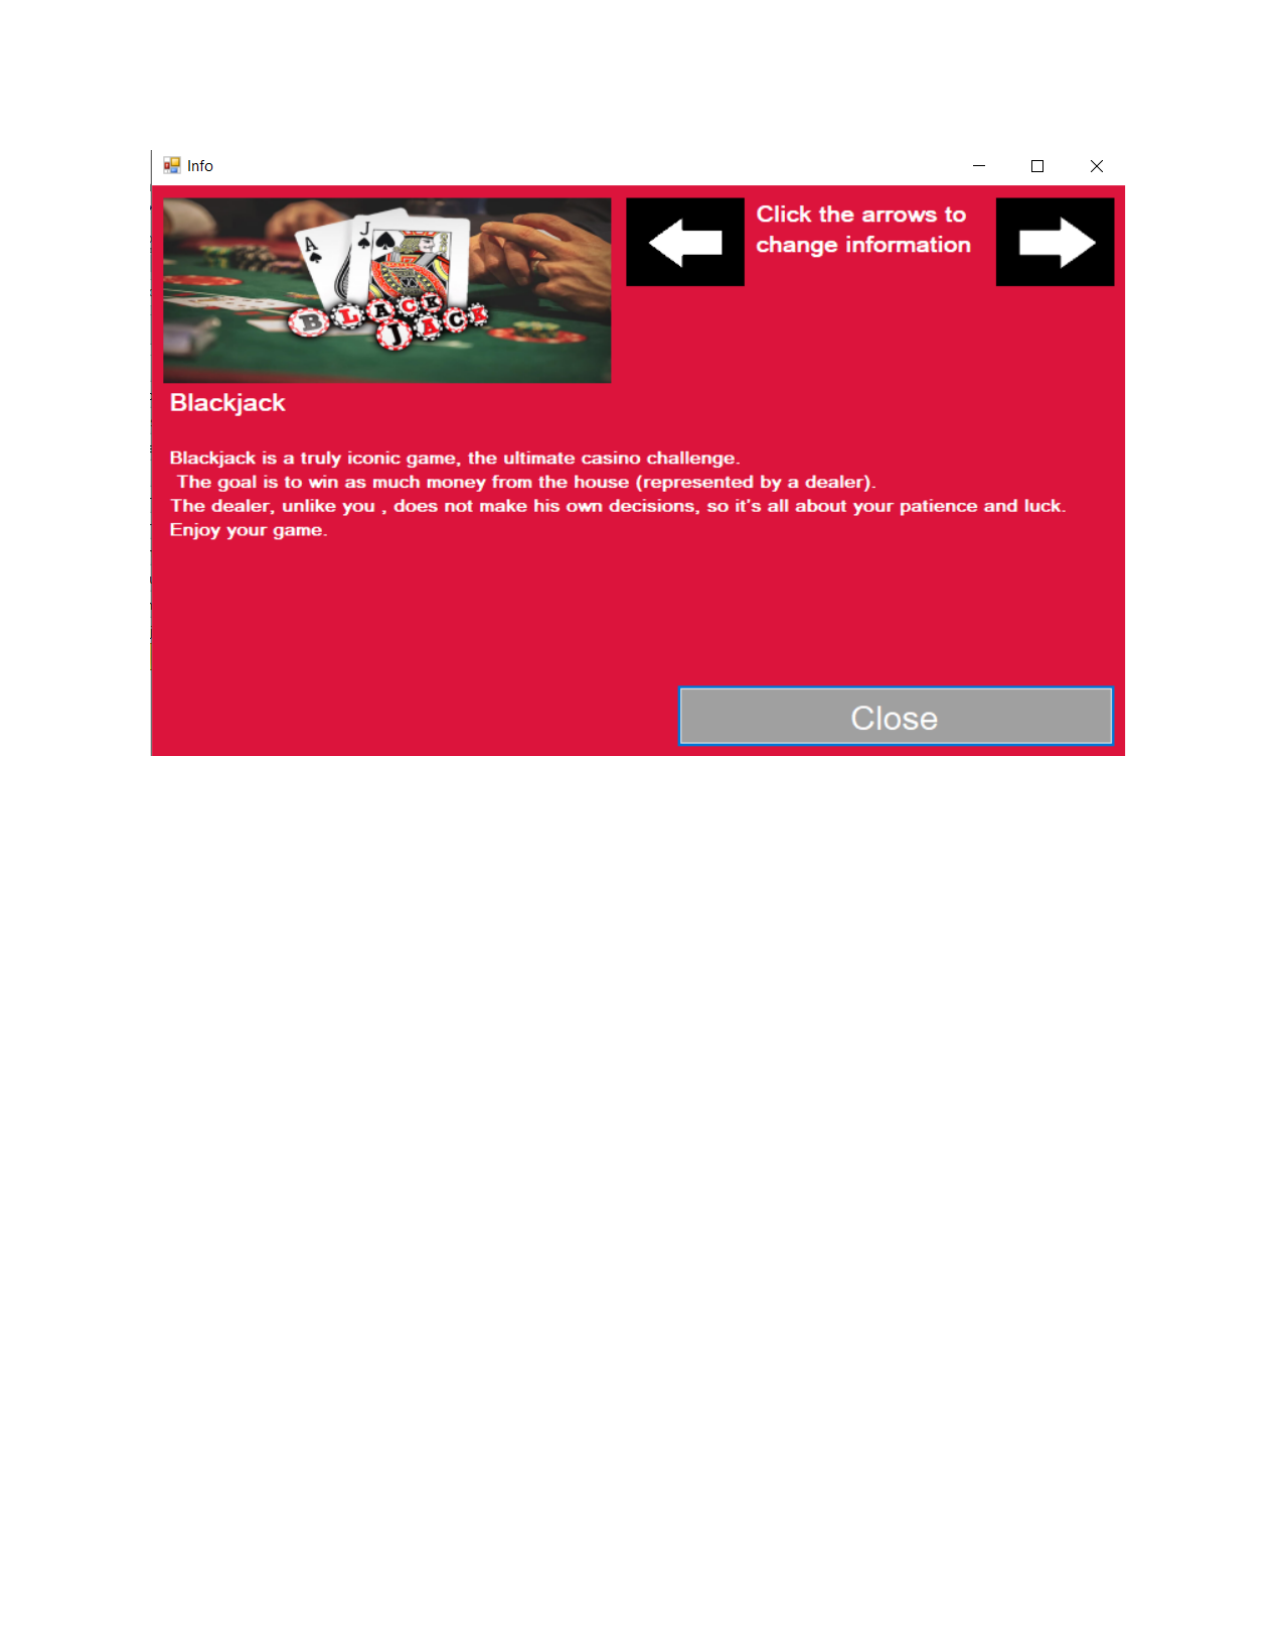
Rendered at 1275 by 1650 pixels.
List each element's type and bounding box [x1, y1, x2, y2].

picture [150, 150, 1125, 756]
